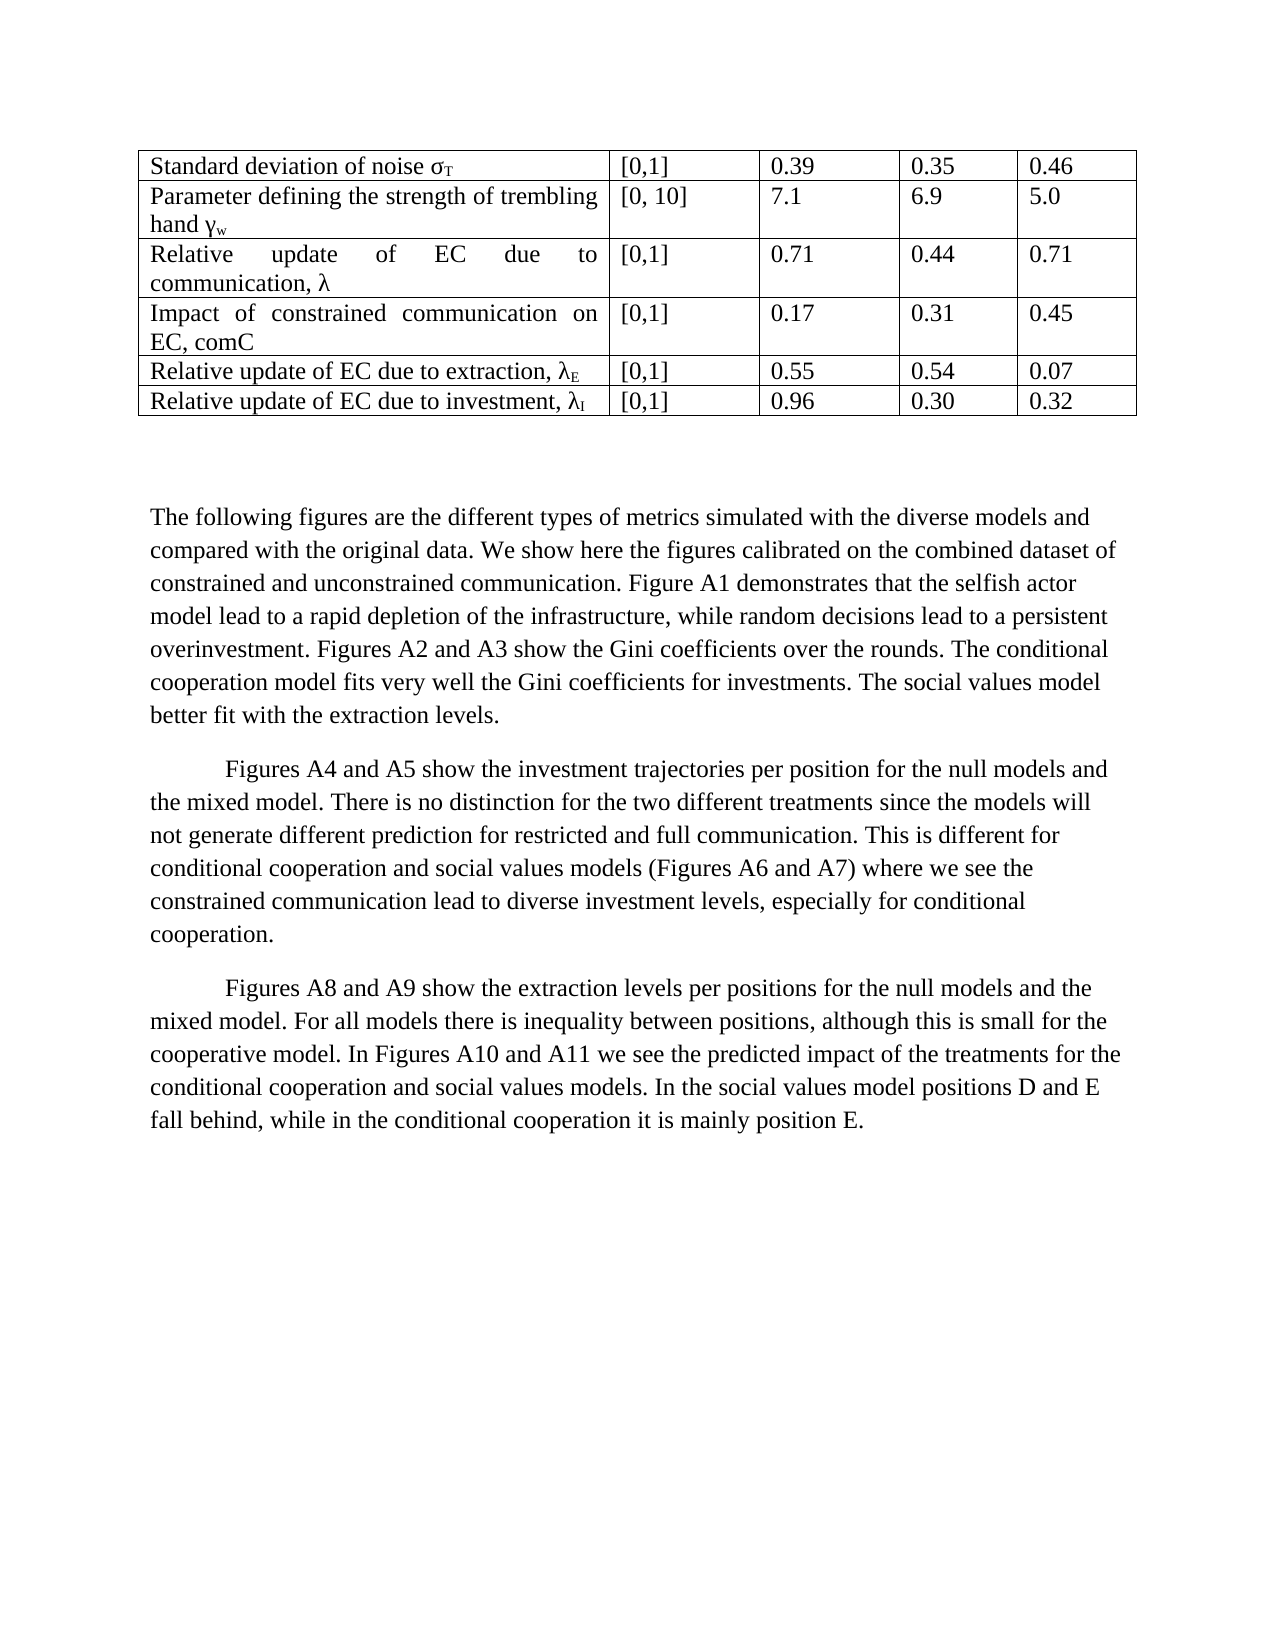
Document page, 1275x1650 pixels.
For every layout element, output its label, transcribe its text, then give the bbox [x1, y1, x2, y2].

table_cell [0,1] [610, 356, 759, 385]
table_cell 0.32 [1018, 386, 1136, 415]
table_cell 0.31 [900, 298, 1017, 355]
table_cell 0.46 [1018, 151, 1136, 180]
text The following figures are the different types of metrics simulated with the diverse models and compared with the original data. We show here the figures calibrated on the combined dataset of constrained and unconstrained communication. Figure A1 demonstrates that the selfish actor model lead to a rapid depletion of the infrastructure, while random decisions lead to a persistent overinvestment. Figures A2 and A3 show the Gini coefficients over the rounds. The conditional cooperation model fits very well the Gini coefficients for investments. The social values model better fit with the extraction levels. [150, 502, 1125, 729]
table_cell 0.96 [760, 386, 899, 415]
table_cell [0, 10] [610, 181, 759, 238]
text Figures A4 and A5 show the investment trajectories per position for the null models and the mixed model. There is no distinction for the two different treatments since the models will not generate different prediction for restricted and full communication. This is different for conditional cooperation and social values models (Figures A6 and A7) where we see the constrained communication lead to diverse investment levels, especially for conditional cooperation. [150, 754, 1125, 948]
table_cell 0.71 [1018, 239, 1136, 297]
table_cell 0.30 [900, 386, 1017, 415]
table_cell 0.55 [760, 356, 899, 385]
table_cell Standard deviation of noise σT [139, 151, 609, 180]
table_cell 0.39 [760, 151, 899, 180]
table_cell Relative update of EC due to extraction, λE [139, 356, 609, 385]
table_cell 6.9 [900, 181, 1017, 238]
table_cell Impact of constrained communication on EC, comC [139, 298, 609, 355]
table_cell 0.07 [1018, 356, 1136, 385]
table_cell 0.35 [900, 151, 1017, 180]
table_cell [0,1] [610, 239, 759, 297]
text Figures A8 and A9 show the extraction levels per positions for the null models and the mixed model. For all models there is inequality between positions, although this is small for the cooperative model. In Figures A10 and A11 we see the predicted impact of the treatments for the conditional cooperation and social values models. In the social values model positions D and E fall behind, while in the conditional cooperation it is mainly position E. [150, 973, 1125, 1134]
table_cell Relative update of EC due to investment, λI [139, 386, 609, 415]
table_cell 5.0 [1018, 181, 1136, 238]
table_cell [0,1] [610, 298, 759, 355]
table_cell [0,1] [610, 386, 759, 415]
table_cell 0.71 [760, 239, 899, 297]
table_cell 7.1 [760, 181, 899, 238]
table_cell Parameter defining the strength of trembling hand γw [139, 181, 609, 238]
table_cell 0.54 [900, 356, 1017, 385]
table_cell 0.45 [1018, 298, 1136, 355]
table_cell 0.44 [900, 239, 1017, 297]
table_cell [0,1] [610, 151, 759, 180]
table_cell 0.17 [760, 298, 899, 355]
table_cell Relative update of EC due to communication, λ [139, 239, 609, 297]
